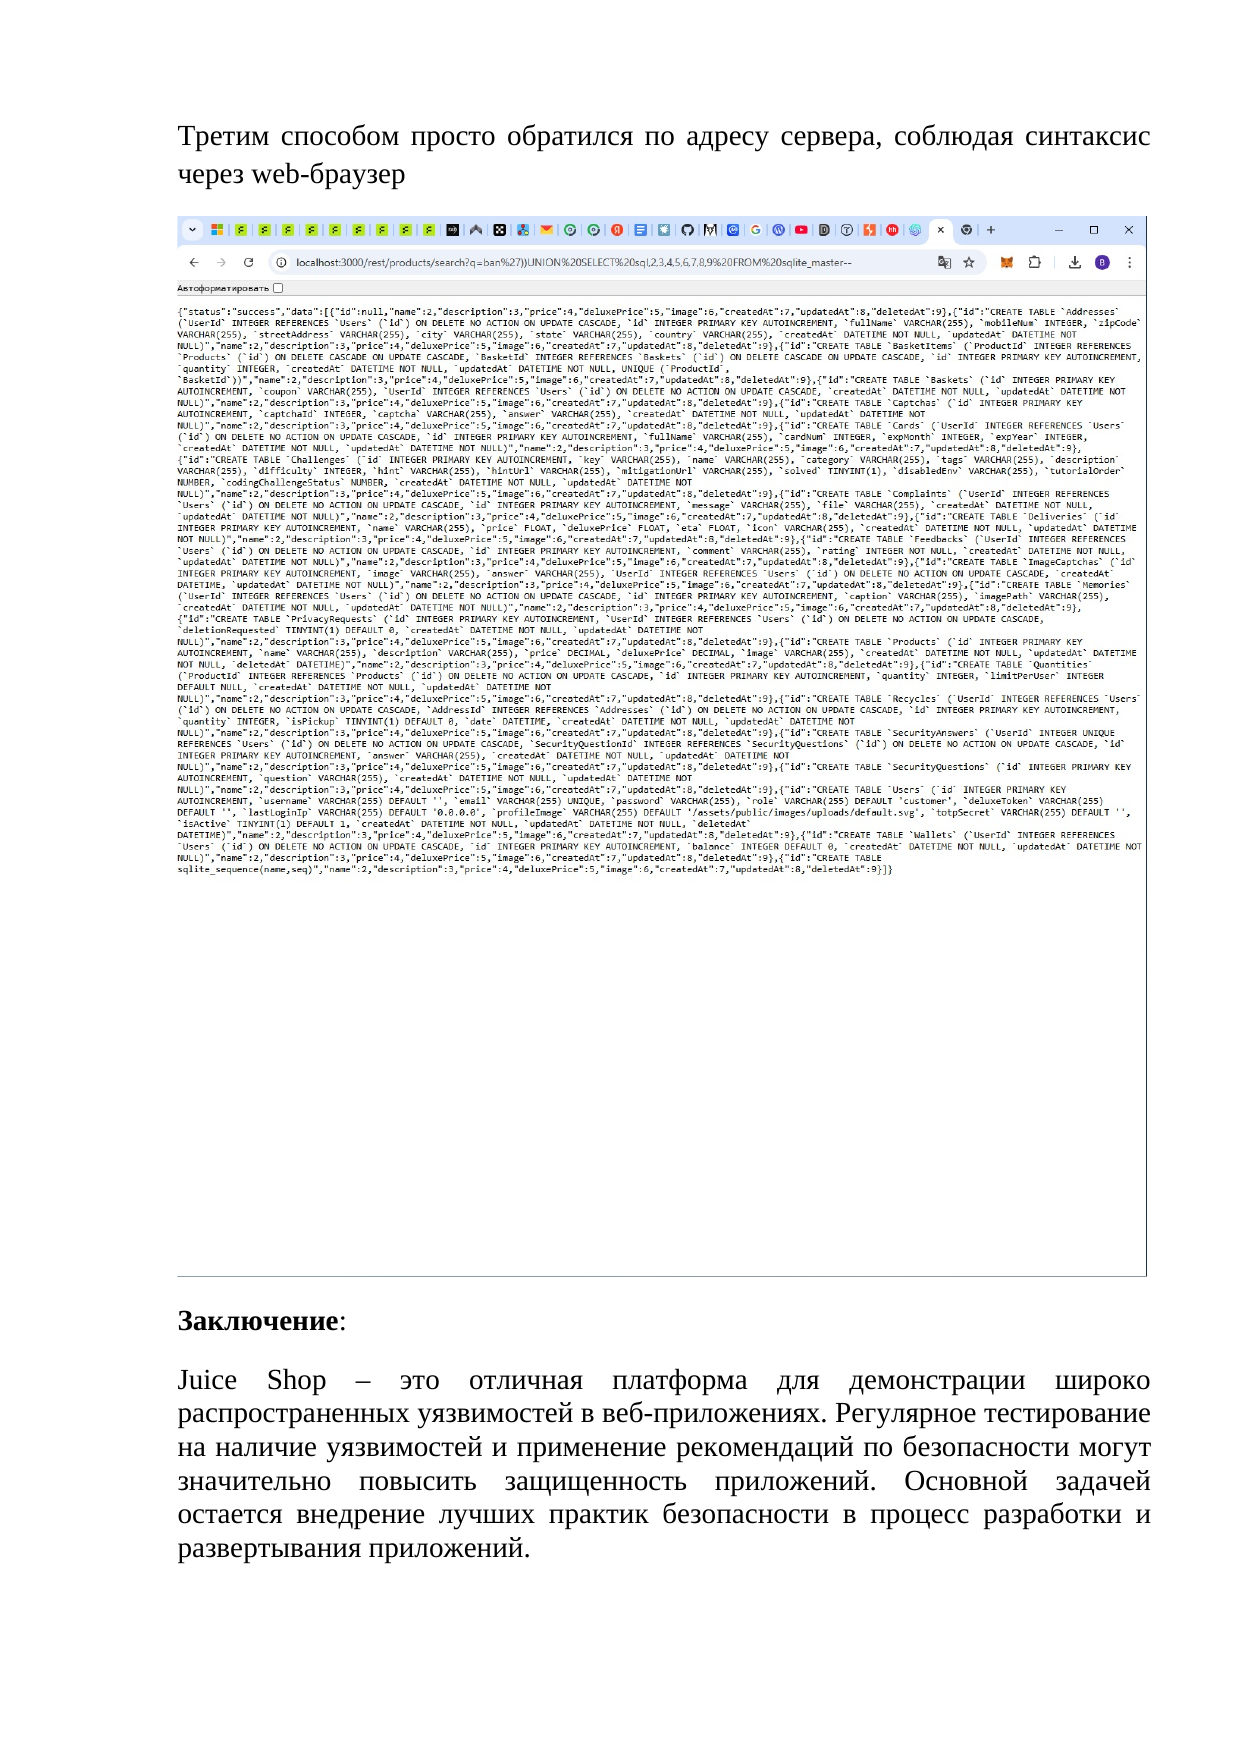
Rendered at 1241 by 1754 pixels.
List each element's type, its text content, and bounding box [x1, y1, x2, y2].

text Juice Shop – это отличная платформа для демонстрации широко распространенных уязвимостей в веб-приложениях. Регулярное тестирование на наличие уязвимостей и применение рекомендаций по безопасности могут значительно повысить защищенность приложений. Основной задачей остается внедрение лучших практик безопасности в процесс разработки и развертывания приложений. [177, 1362, 1152, 1563]
picture [177, 216, 1152, 1277]
text Третим способом просто обратился по адресу сервера, соблюдая синтаксис через web-браузер [177, 118, 1152, 190]
text Заключение: [177, 1303, 1152, 1336]
